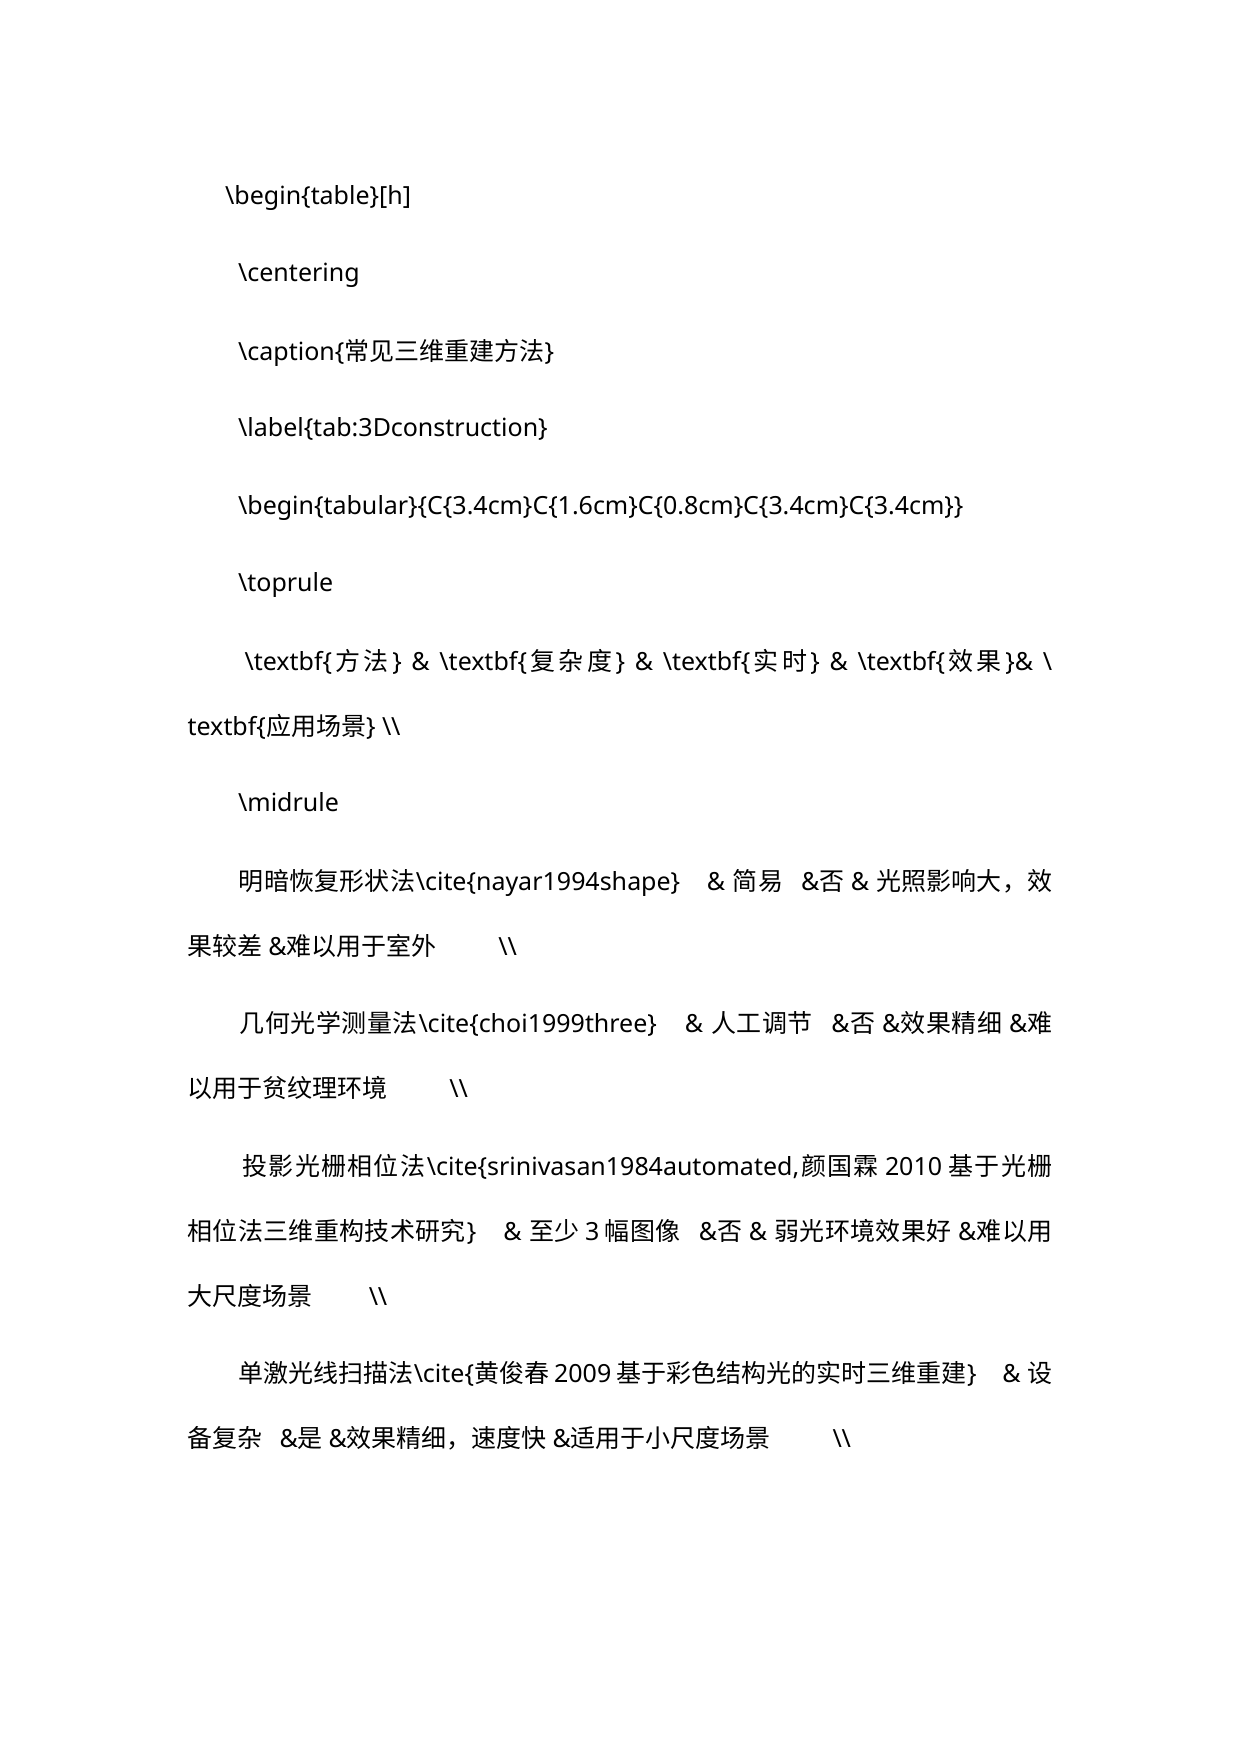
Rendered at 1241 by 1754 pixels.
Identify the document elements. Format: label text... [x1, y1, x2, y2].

text 几何光学测量法\cite{choi1999three} & 人工调节 &否 &效果精细 &难以用于贫纹理环境 \\ [187, 989, 1053, 1119]
text \begin{table}[h] [187, 162, 1053, 227]
text \label{tab:3Dconstruction} [187, 394, 1053, 459]
text 单激光线扫描法\cite{黄俊春2009基于彩色结构光的实时三维重建} & 设备复杂 &是 &效果精细，速度快 &适用于小尺度场景 \\ [187, 1339, 1053, 1469]
text \textbf{方法} & \textbf{复杂度} & \textbf{实时} & \textbf{效果}& \textbf{应用场景} \\ [187, 627, 1053, 757]
text \midrule [187, 769, 1053, 834]
text \begin{tabular}{C{3.4cm}C{1.6cm}C{0.8cm}C{3.4cm}C{3.4cm}} [187, 472, 1053, 537]
text 投影光栅相位法\cite{srinivasan1984automated,颜国霖2010基于光栅相位法三维重构技术研究} & 至少3幅图像 &否 & 弱光环境效果好 &难以用大尺度场景 \\ [187, 1132, 1053, 1327]
text \centering [187, 239, 1053, 304]
text 明暗恢复形状法\cite{nayar1994shape} & 简易 &否 & 光照影响大，效果较差 &难以用于室外 \\ [187, 847, 1053, 977]
text \toprule [187, 549, 1053, 614]
text \caption{常见三维重建方法} [187, 317, 1053, 382]
